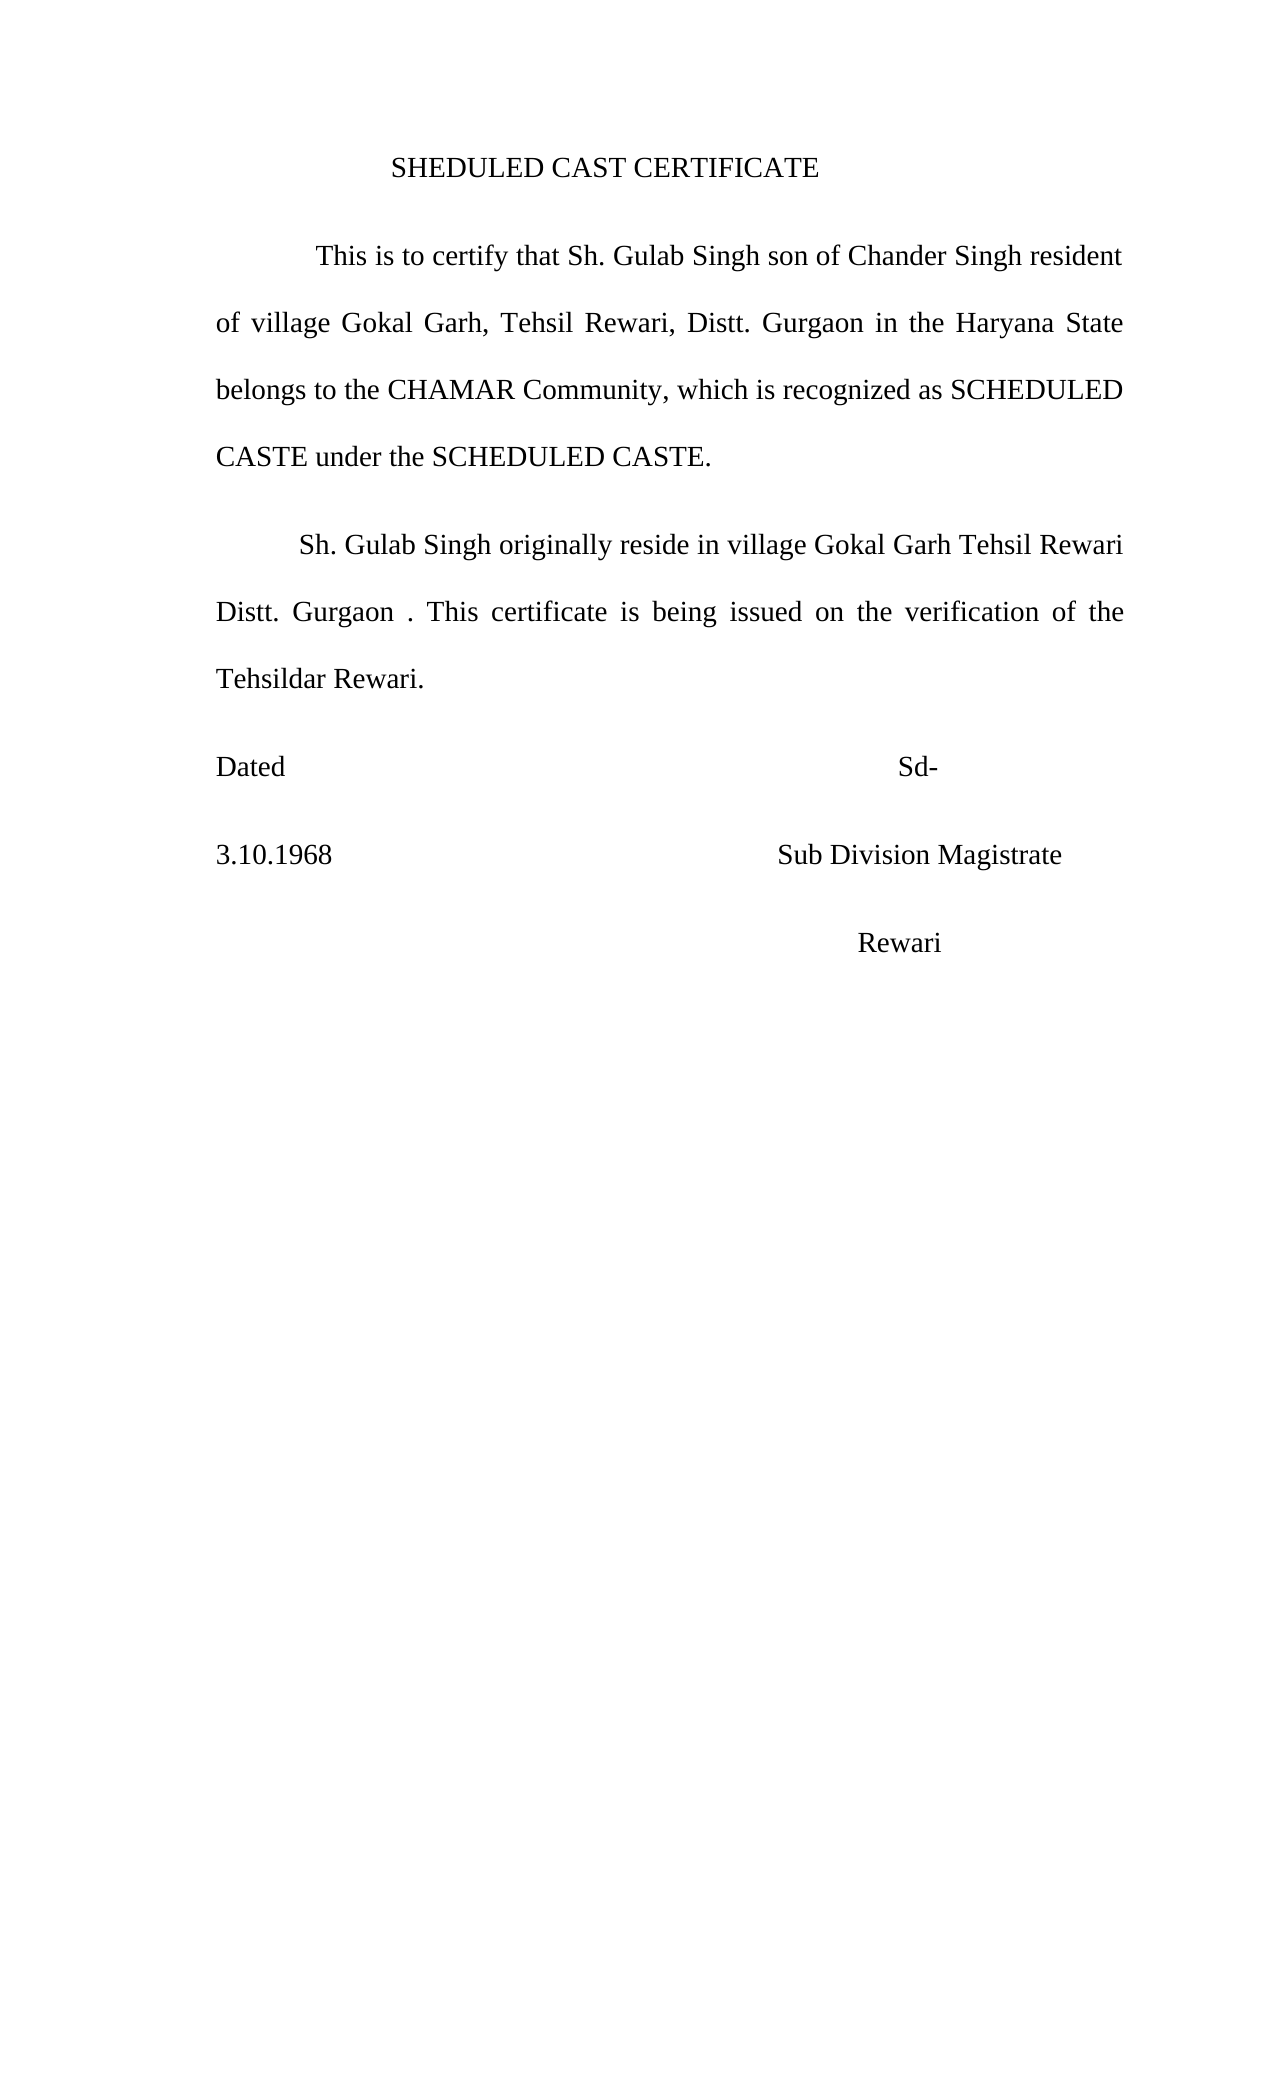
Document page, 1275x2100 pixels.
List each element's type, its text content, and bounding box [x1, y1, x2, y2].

text This is to certify that Sh. Gulab Singh son of Chander Singh resident of village Gokal Garh, Tehsil Rewari, Distt. Gurgaon in the Haryana State belongs to the CHAMAR Community, which is recognized as SCHEDULED CASTE under the SCHEDULED CASTE. [216, 238, 1125, 473]
text Dated Sd- [216, 749, 1125, 783]
text 3.10.1968 Sub Division Magistrate [216, 837, 1125, 871]
text SHEDULED CAST CERTIFICATE [216, 150, 1125, 183]
text Sh. Gulab Singh originally reside in village Gokal Garh Tehsil Rewari Distt. Gurgaon . This certificate is being issued on the verification of the Tehsildar Rewari. [216, 527, 1125, 695]
text Rewari [216, 925, 1125, 958]
